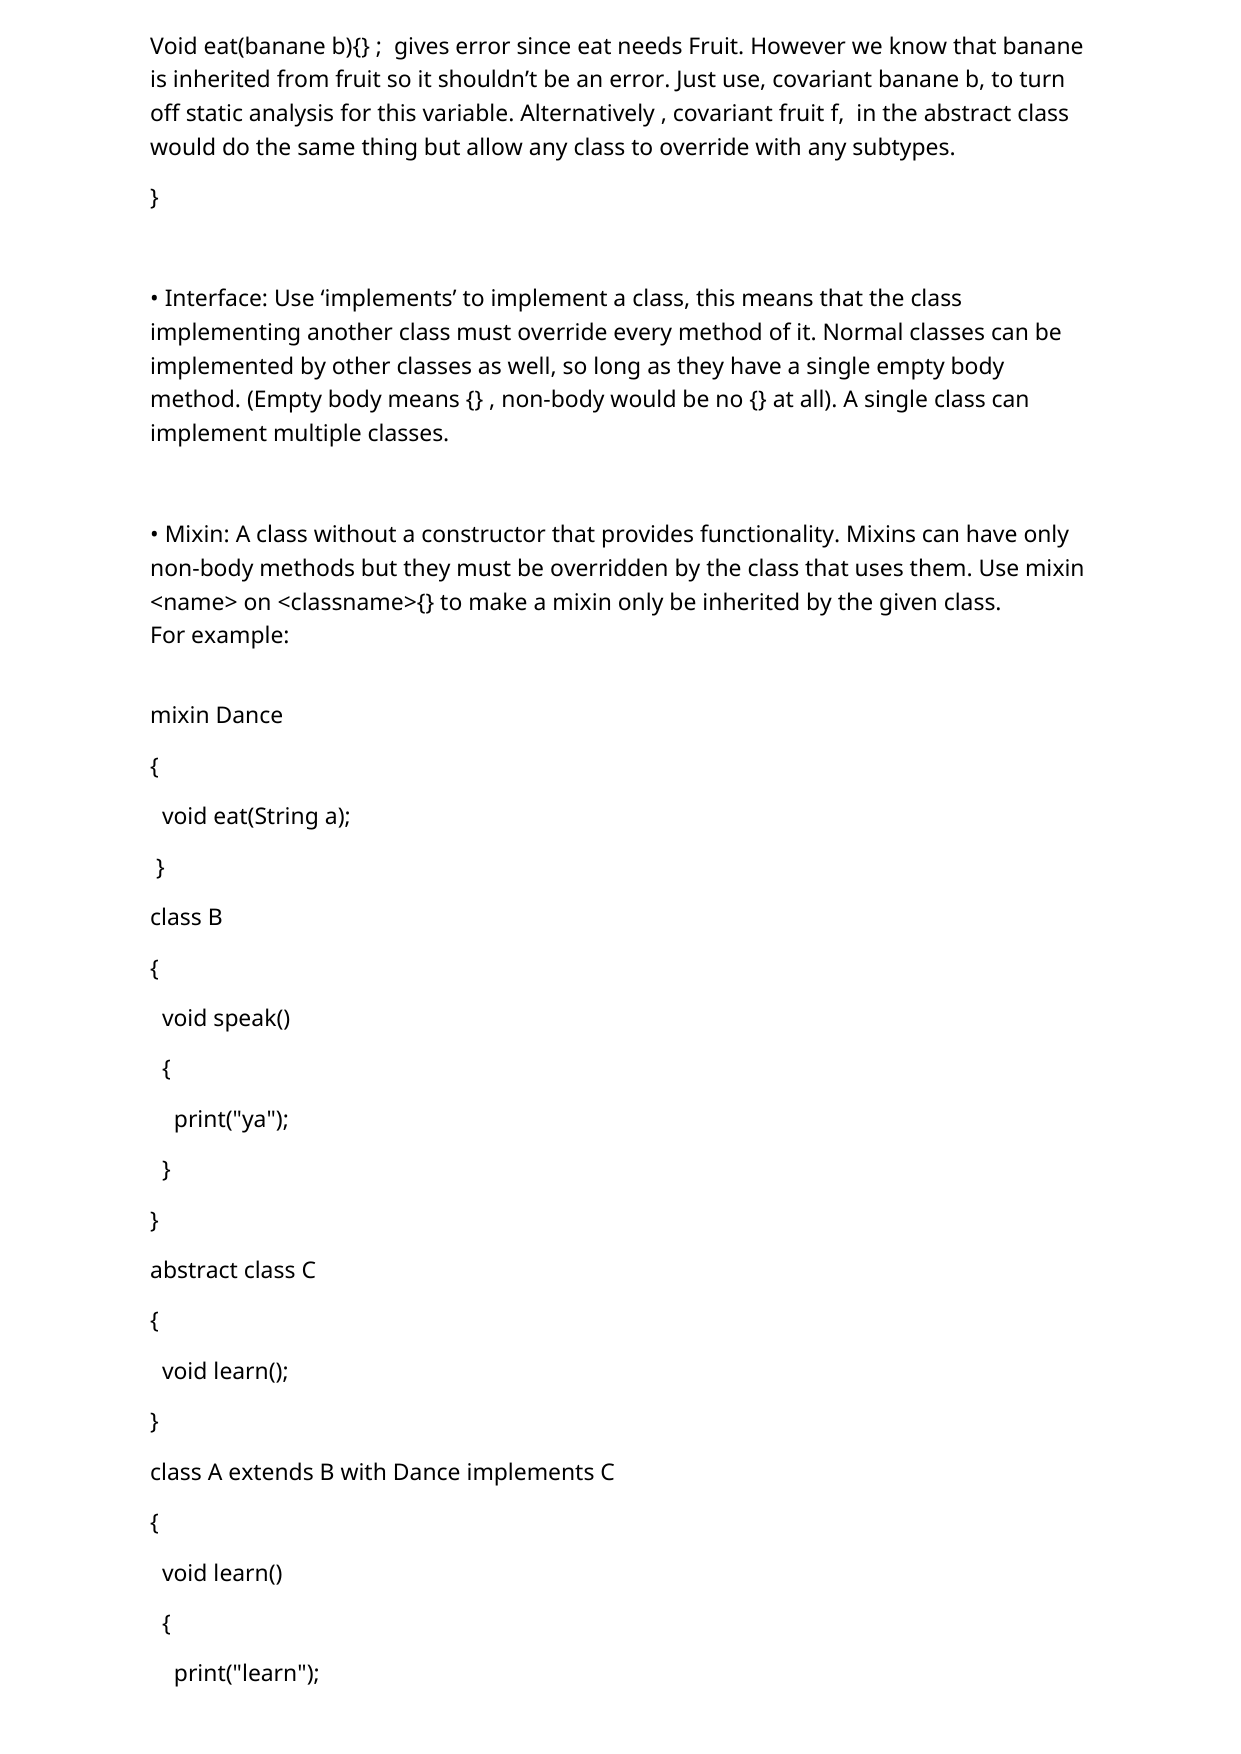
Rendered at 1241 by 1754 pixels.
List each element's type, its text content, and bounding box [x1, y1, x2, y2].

text Void eat(banane b){} ; gives error since eat needs Fruit. However we know that banane is inherited from fruit so it shouldn’t be an error. Just use, covariant banane b, to turn off static analysis for this variable. Alternatively , covariant fruit f, in the abstract class would do the same thing but allow any class to override with any subtypes. [150, 29, 1090, 162]
text class A extends B with Dance implements C [150, 1456, 1090, 1487]
text { [150, 1304, 1090, 1336]
text { [150, 750, 1090, 781]
text { [150, 1506, 1090, 1537]
text void speak() [150, 1002, 1090, 1033]
text print("ya"); [150, 1103, 1090, 1134]
text • Interface: Use ‘implements’ to implement a class, this means that the class implementing another class must override every method of it. Normal classes can be implemented by other classes as well, so long as they have a single empty body method. (Empty body means {} , non-body would be no {} at all). A single class can implement multiple classes. [150, 282, 1090, 448]
text mixin Dance [150, 699, 1090, 731]
text abstract class C [150, 1254, 1090, 1285]
text } [150, 1405, 1090, 1437]
text • Mixin: A class without a constructor that provides functionality. Mixins can have only non-body methods but they must be overridden by the class that uses them. Use mixin <name> on <classname>{} to make a mixin only be inherited by the given class. For example: [150, 518, 1090, 681]
text } [150, 1153, 1090, 1184]
text void learn() [150, 1557, 1090, 1588]
text { [150, 1607, 1090, 1638]
text } [150, 851, 1090, 882]
text void learn(); [150, 1355, 1090, 1386]
text { [150, 1052, 1090, 1084]
text class B [150, 901, 1090, 932]
text { [150, 952, 1090, 983]
text } [150, 181, 1090, 212]
text } [150, 1204, 1090, 1235]
text print("learn"); [150, 1657, 1090, 1689]
text void eat(String a); [150, 800, 1090, 832]
